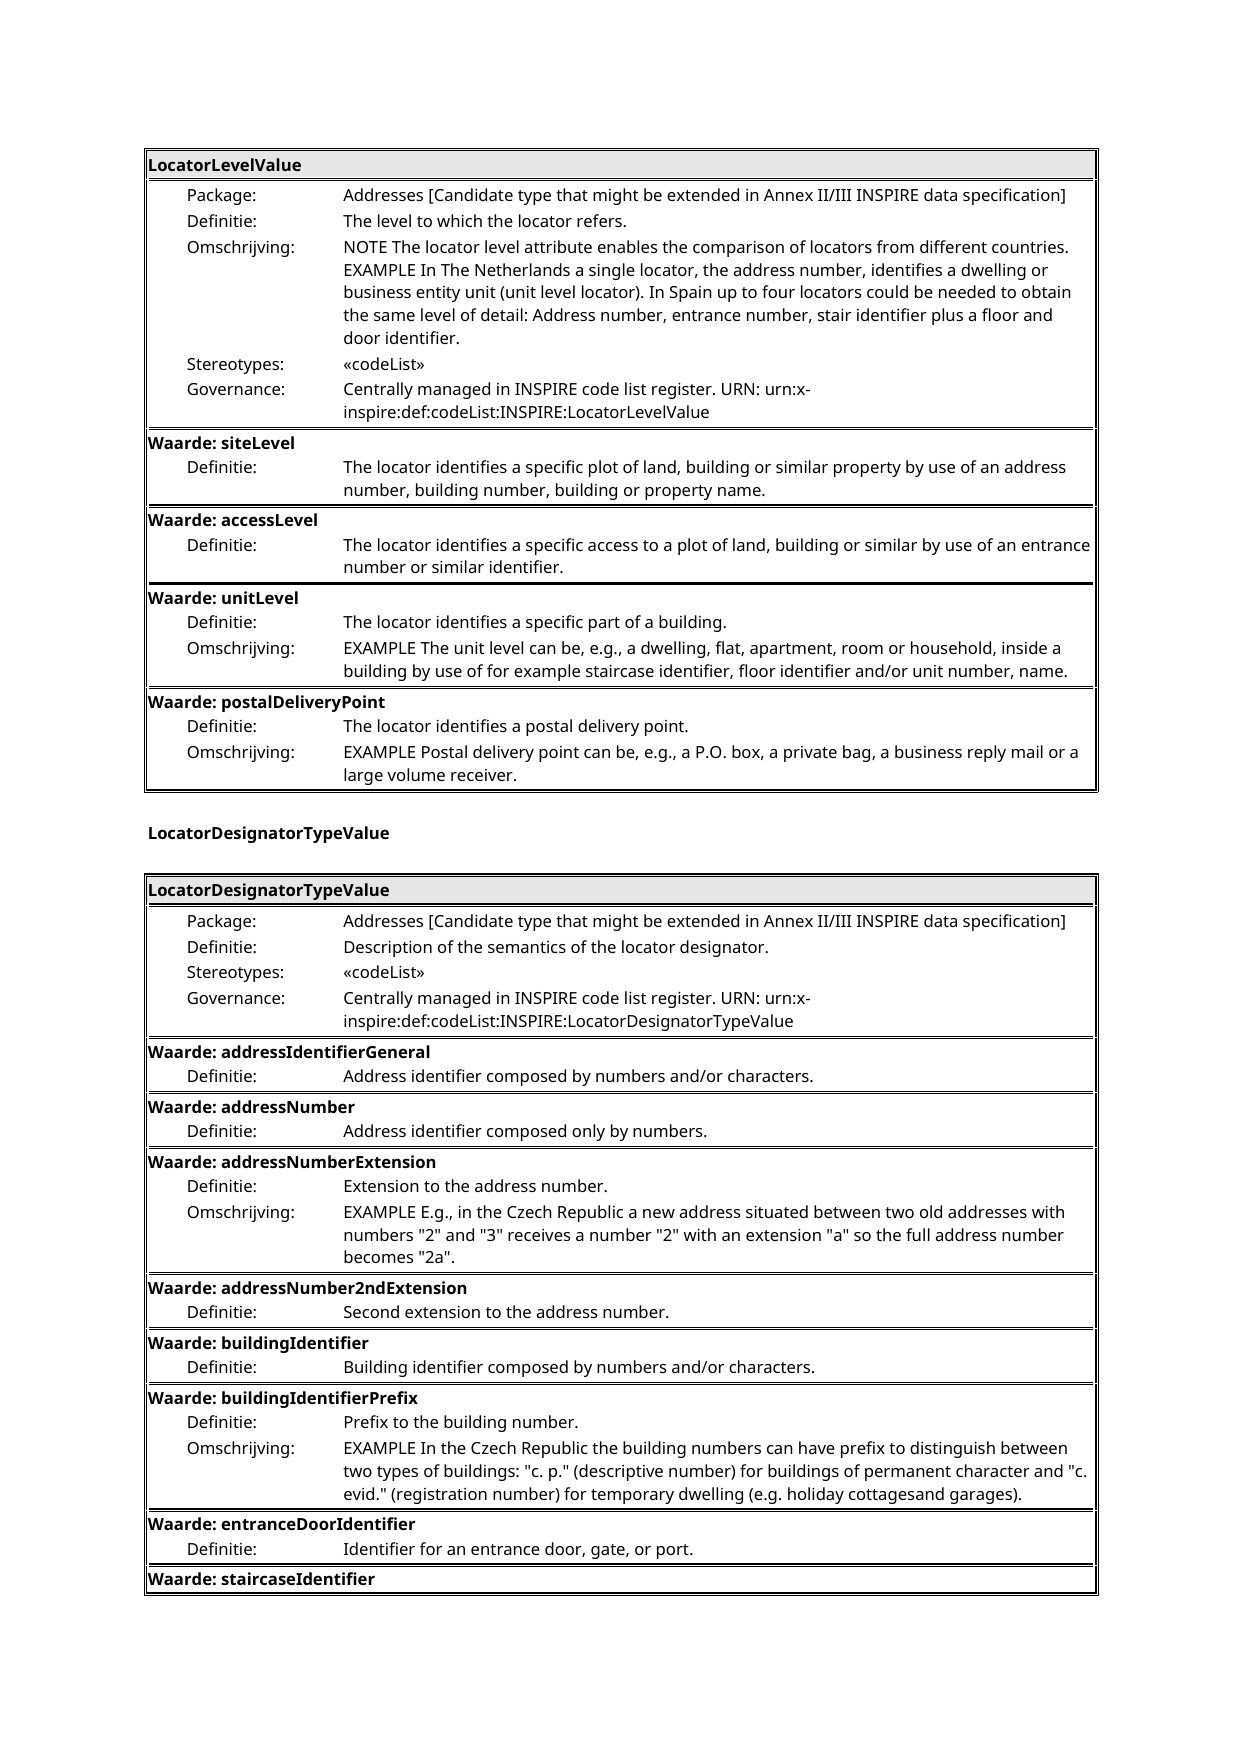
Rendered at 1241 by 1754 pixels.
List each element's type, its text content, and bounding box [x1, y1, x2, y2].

table_cell Waarde: postalDeliveryPoint [145, 686, 1097, 789]
table_header LocatorLevelValue [147, 151, 1095, 177]
table_cell Waarde: staircaseIdentifier [147, 1563, 1096, 1592]
table_cell Waarde: addressNumber [145, 1091, 1097, 1146]
table_cell Waarde: buildingIdentifierPrefix [145, 1382, 1097, 1508]
table_cell Waarde: addressIdentifierGeneral [145, 1036, 1097, 1091]
table_cell [147, 903, 1096, 1036]
table_cell Waarde: buildingIdentifier [145, 1327, 1097, 1382]
table_cell Waarde: unitLevel [147, 582, 1095, 686]
table_cell Waarde: addressNumberExtension [145, 1146, 1097, 1272]
subtitle LocatorDesignatorTypeValue [148, 821, 1093, 844]
table_cell Waarde: accessLevel [147, 504, 1096, 582]
table_header LocatorDesignatorTypeValue [147, 877, 1095, 903]
table_cell Waarde: addressNumber2ndExtension [145, 1272, 1097, 1327]
table_cell Waarde: siteLevel [145, 427, 1097, 504]
table_cell Waarde: entranceDoorIdentifier [147, 1508, 1096, 1563]
table_cell [147, 178, 1096, 427]
